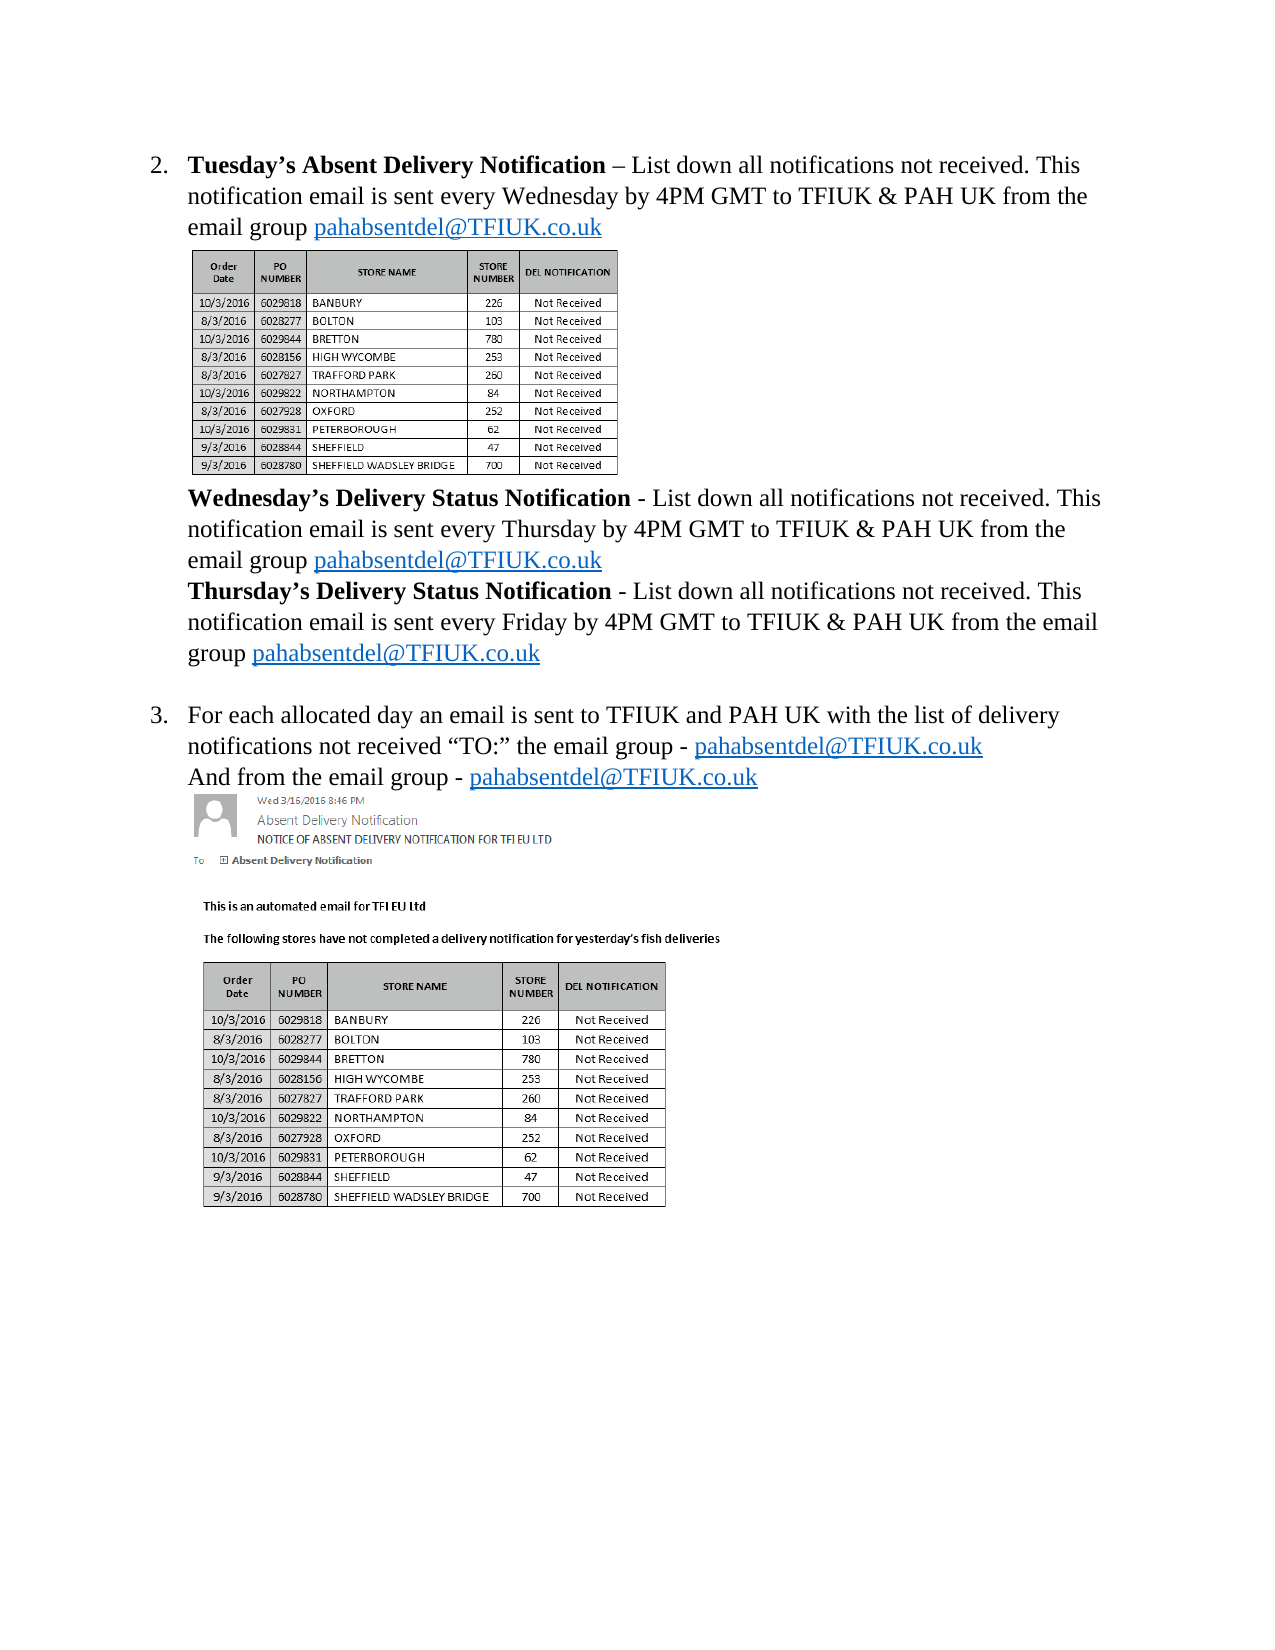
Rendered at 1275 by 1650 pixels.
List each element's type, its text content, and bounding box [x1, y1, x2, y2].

list For each allocated day an email is sent to TFIUK and PAH UK with the list of delivery notifications not received “TO:” the email group - pahabsentdel@TFIUK.co.uk [150, 700, 1125, 760]
list Thursday’s Delivery Status Notification - List down all notifications not received. This notification email is sent every Friday by 4PM GMT to TFIUK & PAH UK from the email group pahabsentdel@TFIUK.co.uk [187, 576, 1125, 667]
list Wednesday’s Delivery Status Notification - List down all notifications not received. This notification email is sent every Thursday by 4PM GMT to TFIUK & PAH UK from the email group pahabsentdel@TFIUK.co.uk [187, 483, 1125, 574]
list And from the email group - pahabsentdel@TFIUK.co.uk [187, 762, 1125, 791]
picture [187, 243, 622, 481]
list Tuesday’s Absent Delivery Notification – List down all notifications not received. This notification email is sent every Wednesday by 4PM GMT to TFIUK & PAH UK from the email group pahabsentdel@TFIUK.co.uk [150, 150, 1125, 241]
picture [187, 793, 733, 1228]
